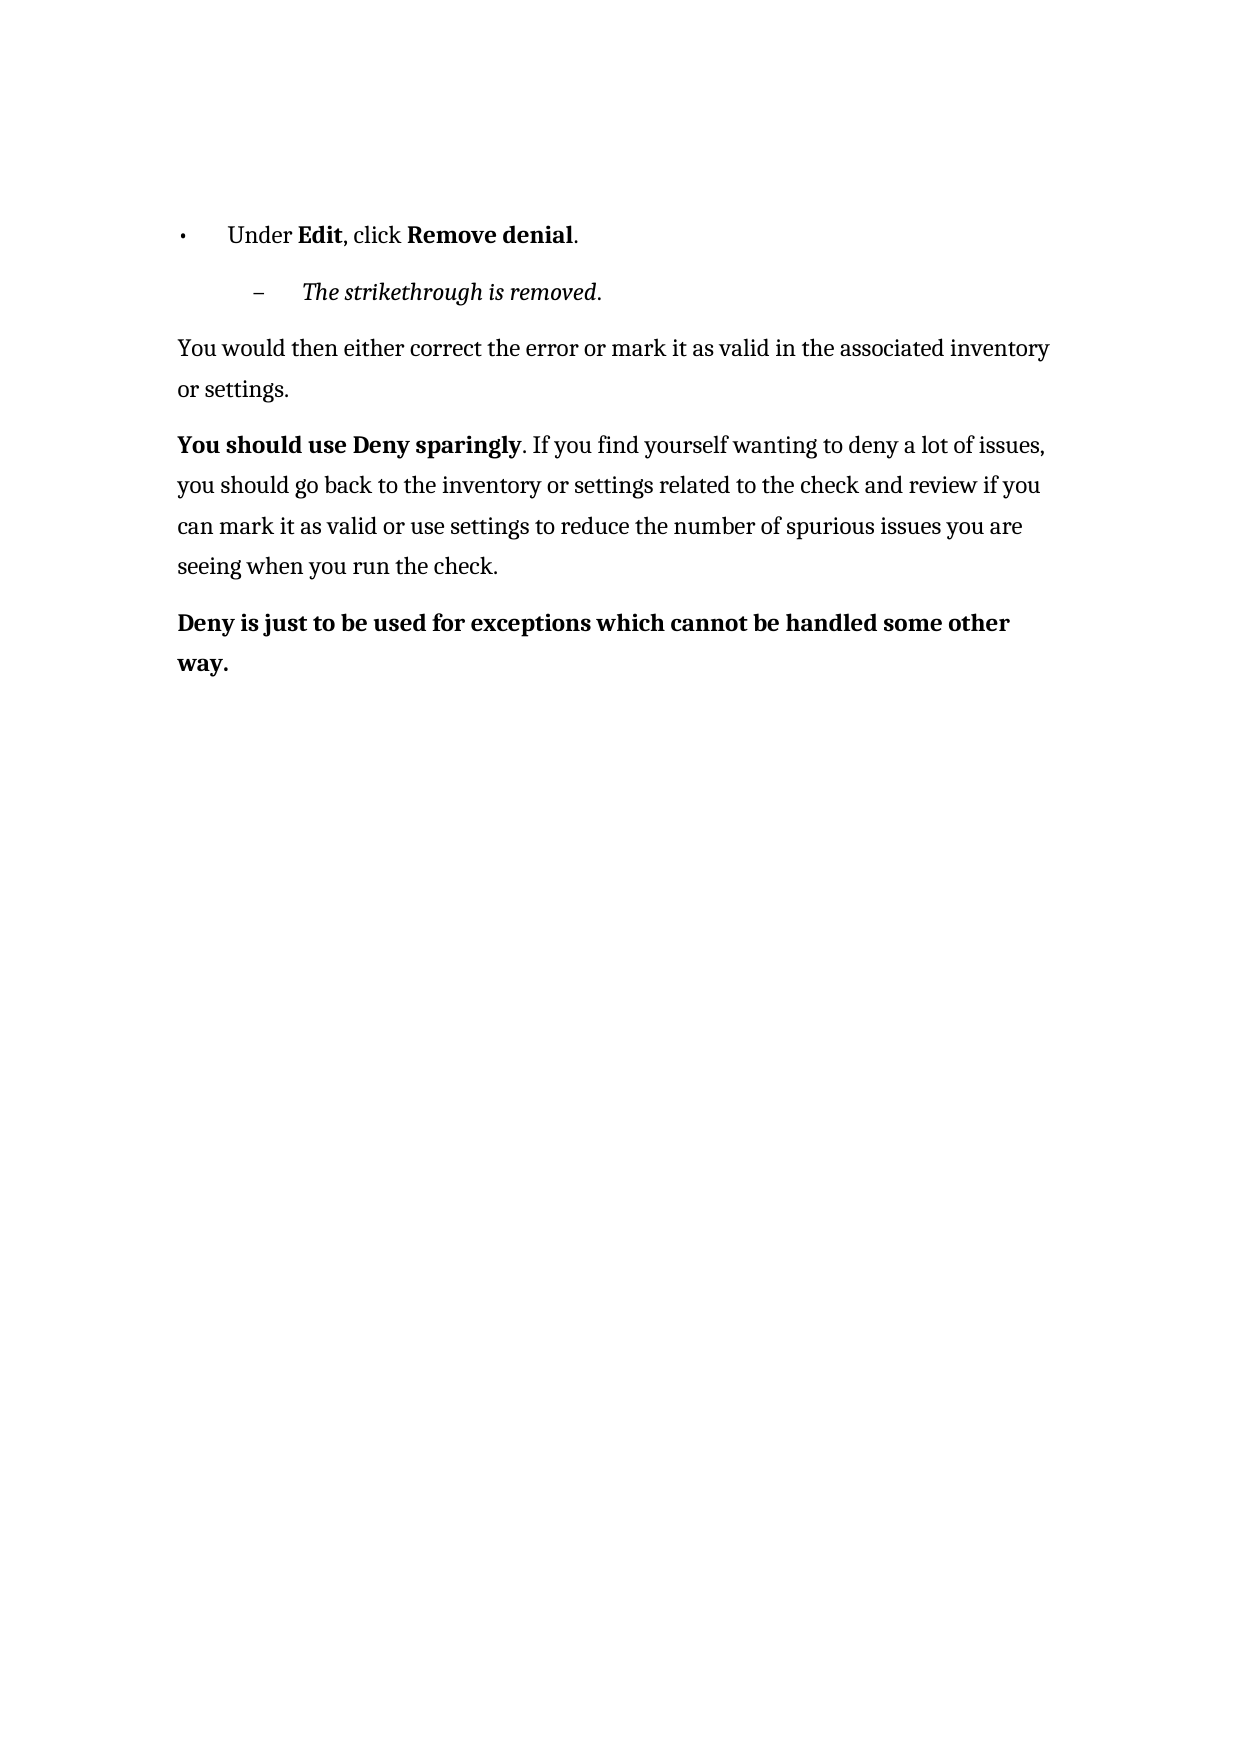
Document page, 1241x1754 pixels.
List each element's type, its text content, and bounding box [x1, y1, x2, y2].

text Deny is just to be used for exceptions which cannot be handled some other way. [177, 604, 1063, 682]
text You would then either correct the error or mark it as valid in the associated inventory or settings. [177, 330, 1063, 408]
text You should use Deny sparingly. If you find yourself wanting to deny a lot of issues, you should go back to the inventory or settings related to the check and review if you can mark it as valid or use settings to reduce the number of spurious issues you are seeing when you run the check. [177, 427, 1063, 585]
list The strikethrough is removed. [252, 273, 1063, 311]
list Under Edit, click Remove denial. [177, 217, 1063, 254]
